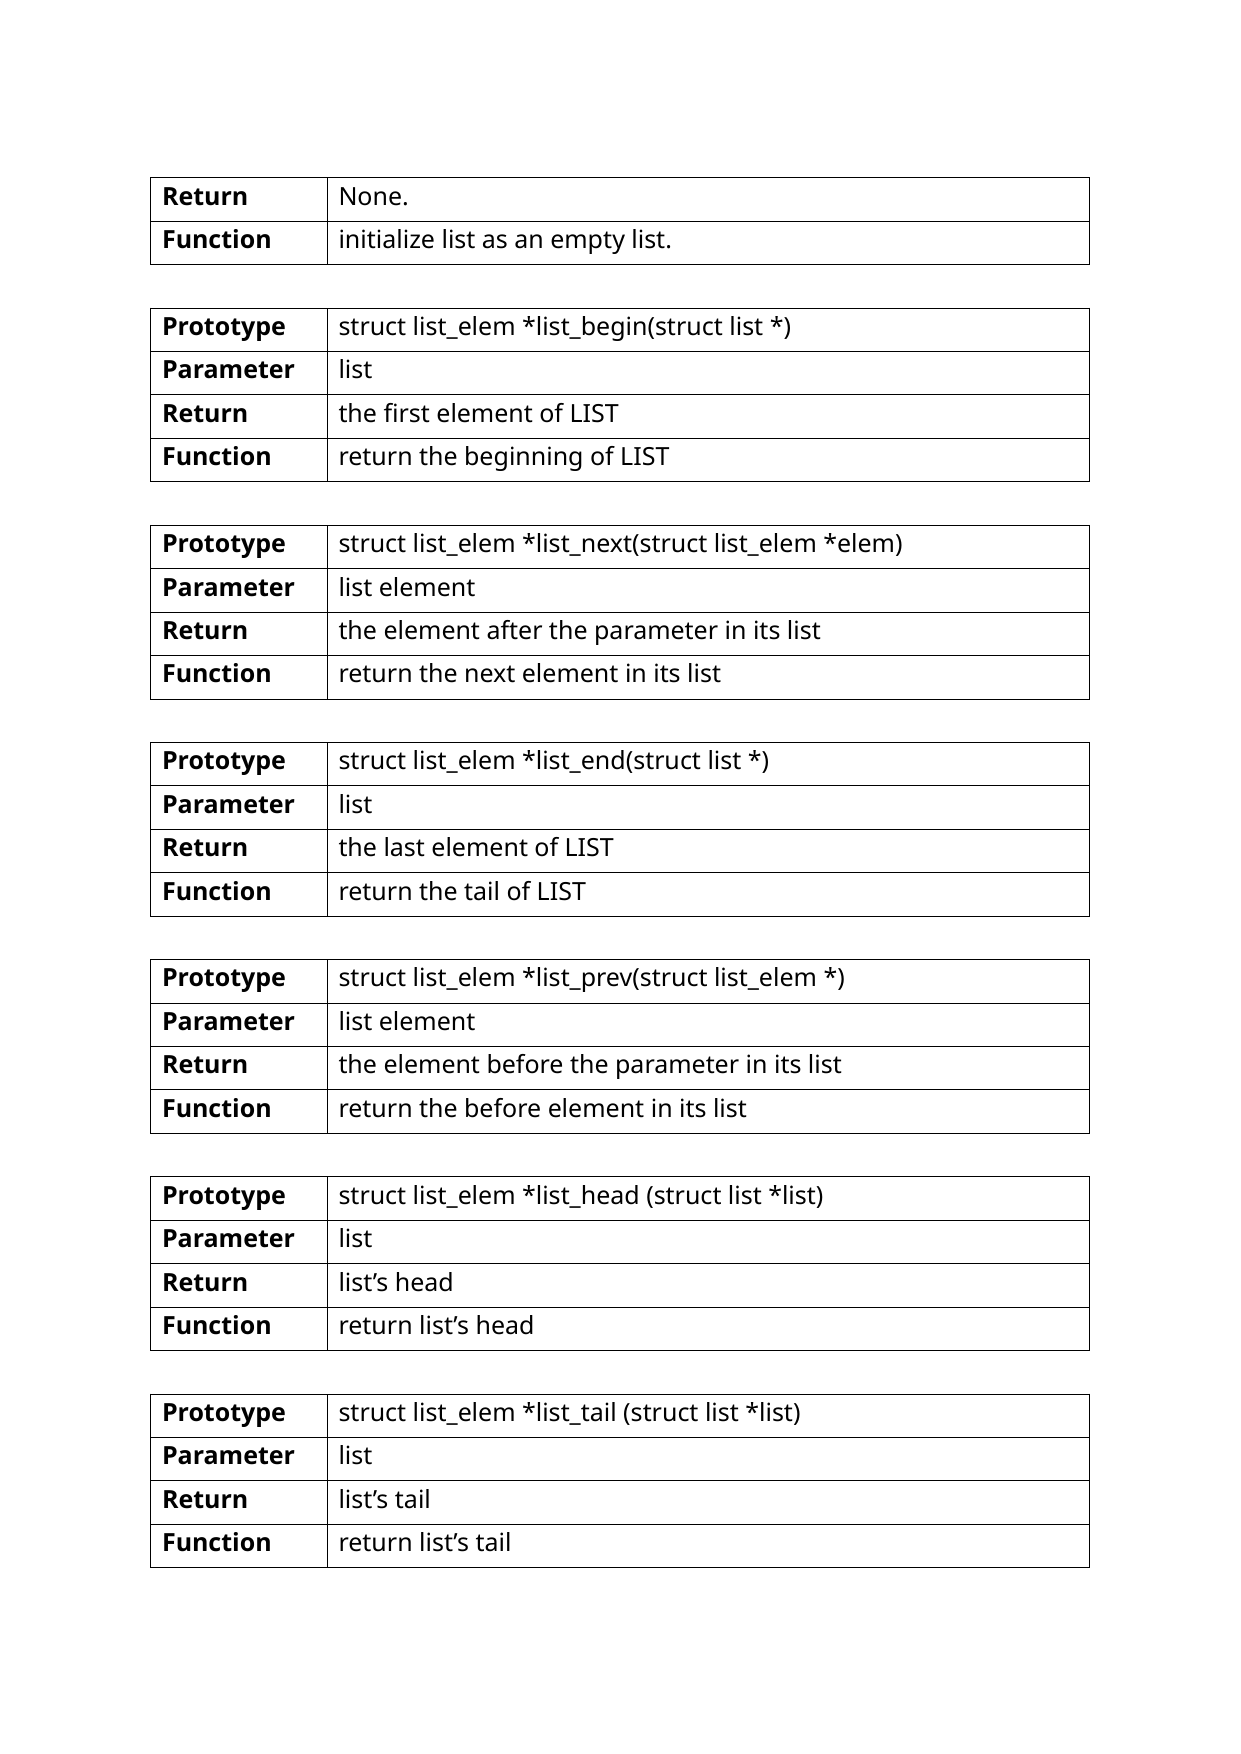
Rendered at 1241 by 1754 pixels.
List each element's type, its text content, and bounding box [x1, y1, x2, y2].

table_cell the first element of LIST [328, 395, 1089, 438]
table_cell Parameter [151, 1004, 327, 1046]
table_cell list [328, 352, 1089, 394]
table_header Prototype [151, 743, 327, 785]
table_cell Parameter [151, 1438, 327, 1480]
table_cell Return [151, 1047, 327, 1089]
table_cell initialize list as an empty list. [328, 222, 1089, 264]
table_cell list element [328, 569, 1089, 612]
table_header Prototype [151, 960, 327, 1002]
table_header Prototype [151, 1177, 327, 1220]
table_cell return the next element in its list [328, 656, 1089, 698]
table_cell return the before element in its list [328, 1090, 1089, 1133]
table_cell return list’s tail [328, 1525, 1089, 1567]
table_cell None. [328, 178, 1089, 221]
table_cell Return [151, 613, 327, 655]
table_header struct list_elem *list_prev(struct list_elem *) [328, 960, 1089, 1002]
table_header Prototype [151, 526, 327, 568]
table_cell return list’s head [328, 1308, 1089, 1350]
table_cell the element before the parameter in its list [328, 1047, 1089, 1089]
table_cell Function [151, 1525, 327, 1567]
table_cell list’s head [328, 1264, 1089, 1307]
table_header struct list_elem *list_tail (struct list *list) [328, 1395, 1089, 1437]
table_header Prototype [151, 309, 327, 351]
table_cell list element [328, 1004, 1089, 1046]
table_header struct list_elem *list_head (struct list *list) [328, 1177, 1089, 1220]
table_header struct list_elem *list_next(struct list_elem *elem) [328, 526, 1089, 568]
table_cell the element after the parameter in its list [328, 613, 1089, 655]
table_cell Parameter [151, 786, 327, 829]
table_cell Parameter [151, 1221, 327, 1263]
table_cell Return [151, 830, 327, 872]
table_header struct list_elem *list_begin(struct list *) [328, 309, 1089, 351]
table_cell Return [151, 1264, 327, 1307]
table_cell Function [151, 1308, 327, 1350]
table_cell list [328, 1438, 1089, 1480]
table_cell Return [151, 395, 327, 438]
table_cell Function [151, 873, 327, 916]
table_cell the last element of LIST [328, 830, 1089, 872]
table_cell Return [151, 1481, 327, 1524]
table_cell Return [151, 178, 327, 221]
table_header Prototype [151, 1395, 327, 1437]
table_cell Function [151, 656, 327, 698]
table_cell list [328, 1221, 1089, 1263]
table_cell Function [151, 222, 327, 264]
table_cell return the tail of LIST [328, 873, 1089, 916]
table_cell return the beginning of LIST [328, 439, 1089, 481]
table_cell Function [151, 1090, 327, 1133]
table_cell list [328, 786, 1089, 829]
table_header struct list_elem *list_end(struct list *) [328, 743, 1089, 785]
table_cell Parameter [151, 352, 327, 394]
table_cell list’s tail [328, 1481, 1089, 1524]
table_cell Parameter [151, 569, 327, 612]
table_cell Function [151, 439, 327, 481]
